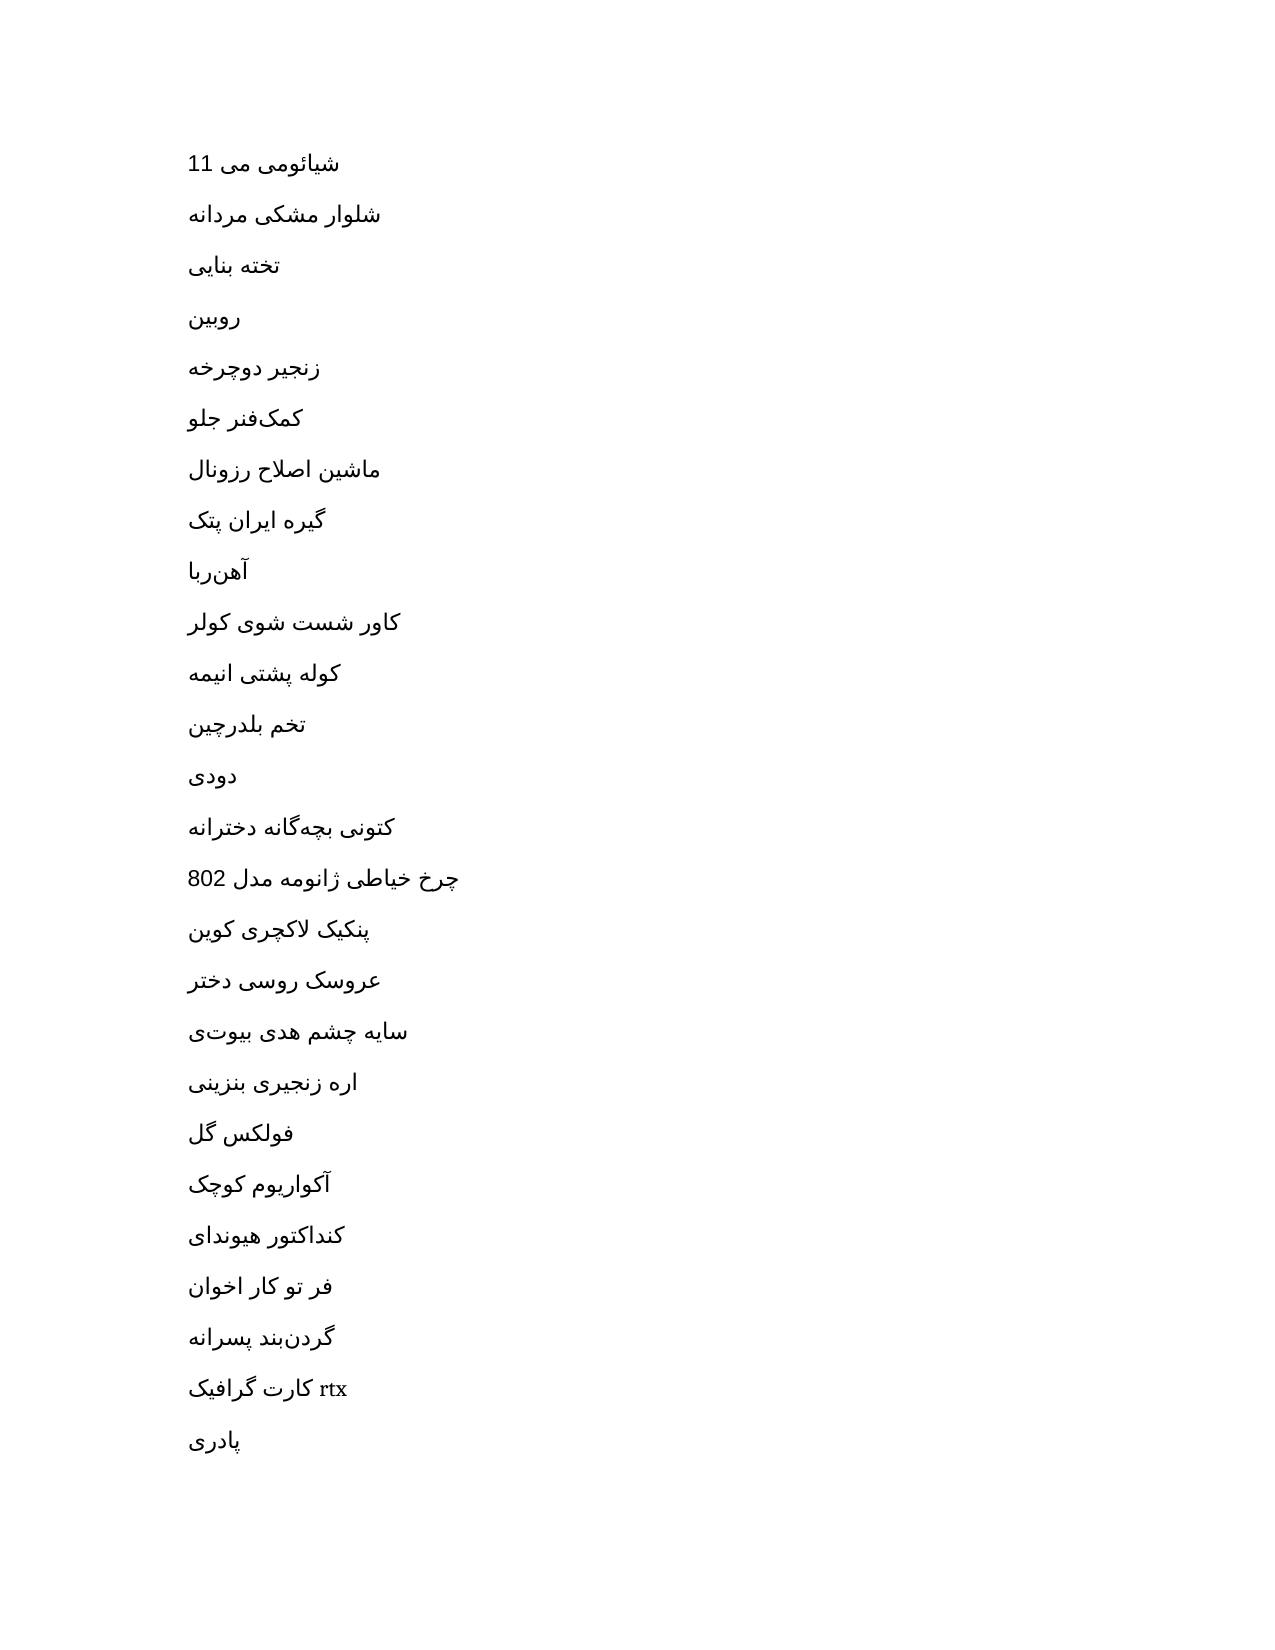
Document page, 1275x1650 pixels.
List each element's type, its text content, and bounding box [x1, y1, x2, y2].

table_cell چرخ خیاطی ژانومه مدل 802 [176, 865, 1076, 916]
table_cell ماشین اصلاح رزونال [176, 456, 1076, 507]
table_cell کوله پشتی انیمه [176, 660, 1076, 711]
table_cell پادری [176, 1427, 1076, 1478]
table_cell شیائومی می 11 [176, 150, 1076, 201]
table_cell کنداکتور هیوندای [176, 1222, 1076, 1273]
table_cell عروسک روسی دختر [176, 967, 1076, 1018]
table_cell اره زنجیری بنزینی [176, 1069, 1076, 1120]
table_cell آهن‌ربا [176, 558, 1076, 609]
table_cell تخم بلدرچین [176, 711, 1076, 762]
table_cell تخته بنایی [176, 252, 1076, 303]
table_cell گردن‌بند پسرانه [176, 1324, 1076, 1375]
table_cell کتونی بچه‌گانه دخترانه [176, 814, 1076, 864]
table_cell کاور شست شوی کولر [176, 609, 1076, 660]
table_cell پنکیک لاکچری کوین [176, 916, 1076, 967]
table_cell کمک‌فنر جلو [176, 405, 1076, 456]
table_cell فولکس گل [176, 1120, 1076, 1171]
table_cell دودی [176, 763, 1076, 813]
table_cell روبین [176, 303, 1076, 354]
table_cell کارت گرافیک rtx [176, 1375, 1076, 1427]
table_cell گیره ایران پتک [176, 507, 1076, 558]
table_cell فر تو کار اخوان [176, 1273, 1076, 1324]
table_cell سایه چشم هدی بیوت‌ی [176, 1018, 1076, 1069]
table_cell زنجیر دوچرخه [176, 354, 1076, 405]
table_cell شلوار مشکی مردانه [176, 201, 1076, 252]
table_cell آکواریوم کوچک [176, 1171, 1076, 1222]
